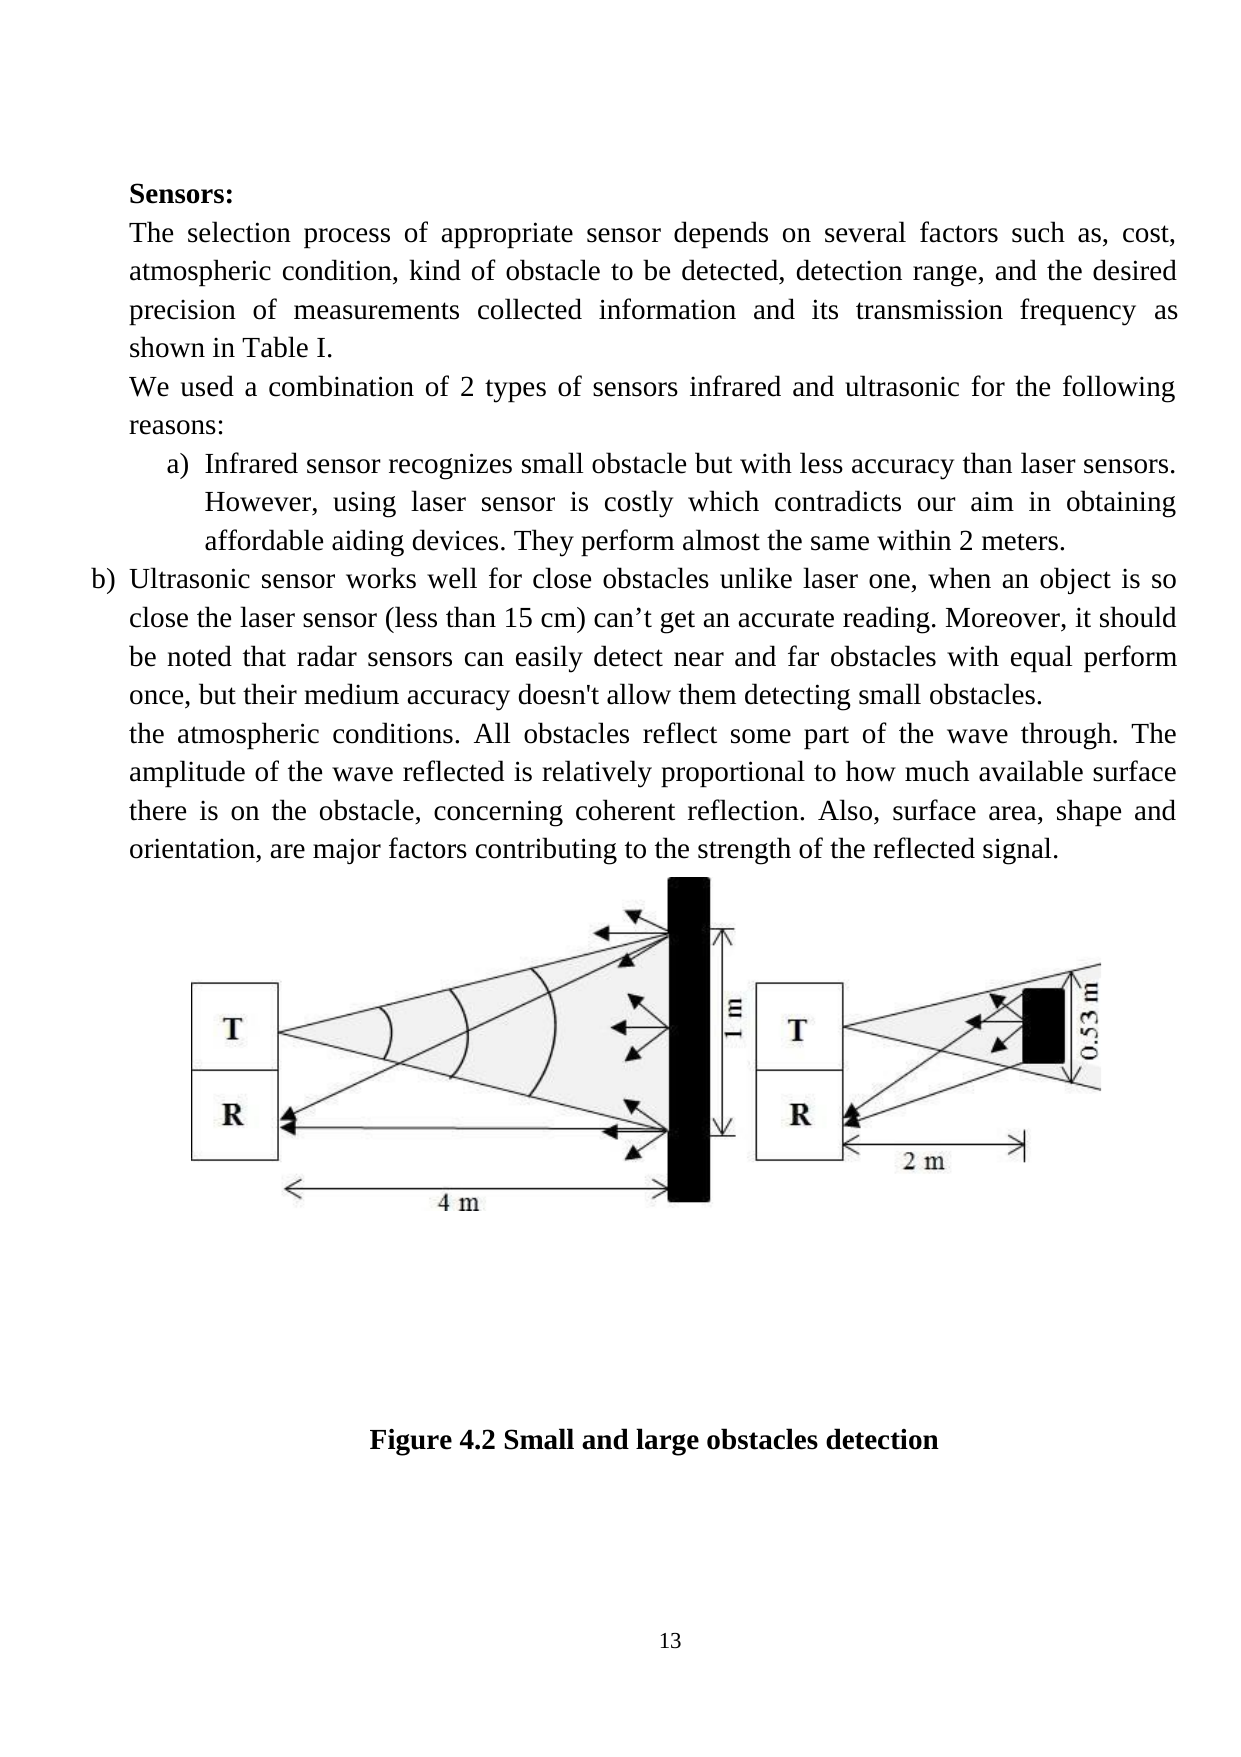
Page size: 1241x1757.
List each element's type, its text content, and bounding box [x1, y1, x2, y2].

text the atmospheric conditions. All obstacles reflect some part of the wave through. The amplitude of the wave reflected is relatively proportional to how much available surface there is on the obstacle, concerning coherent reflection. Also, surface area, shape and orientation, are major factors contributing to the strength of the reflected signal. [129, 716, 1178, 865]
text The selection process of appropriate sensor depends on several factors such as, cost, atmospheric condition, kind of obstacle to be detected, detection range, and the desired precision of measurements collected information and its transmission frequency as shown in Table I. [129, 215, 1178, 364]
picture [191, 877, 1102, 1211]
subtitle Figure 4.2 Small and large obstacles detection [216, 1422, 1092, 1455]
text We used a combination of 2 types of sensors infrared and ultrasonic for the following reasons: [129, 369, 1176, 441]
list Ultrasonic sensor works well for close obstacles unlike laser one, when an object is so close the laser sensor (less than 15 cm) can’t get an accurate reading. Moreover, it should be noted that radar sensors can easily detect near and far obstacles with equal perform once, but their medium accuracy doesn't allow them detecting small obstacles. [91, 562, 1178, 711]
list Infrared sensor recognizes small obstacle but with less accuracy than laser sensors. However, using laser sensor is costly which contradicts our aim in obtaining affordable aiding devices. They perform almost the same within 2 meters. [166, 446, 1177, 557]
text Sensors: [129, 177, 1236, 210]
